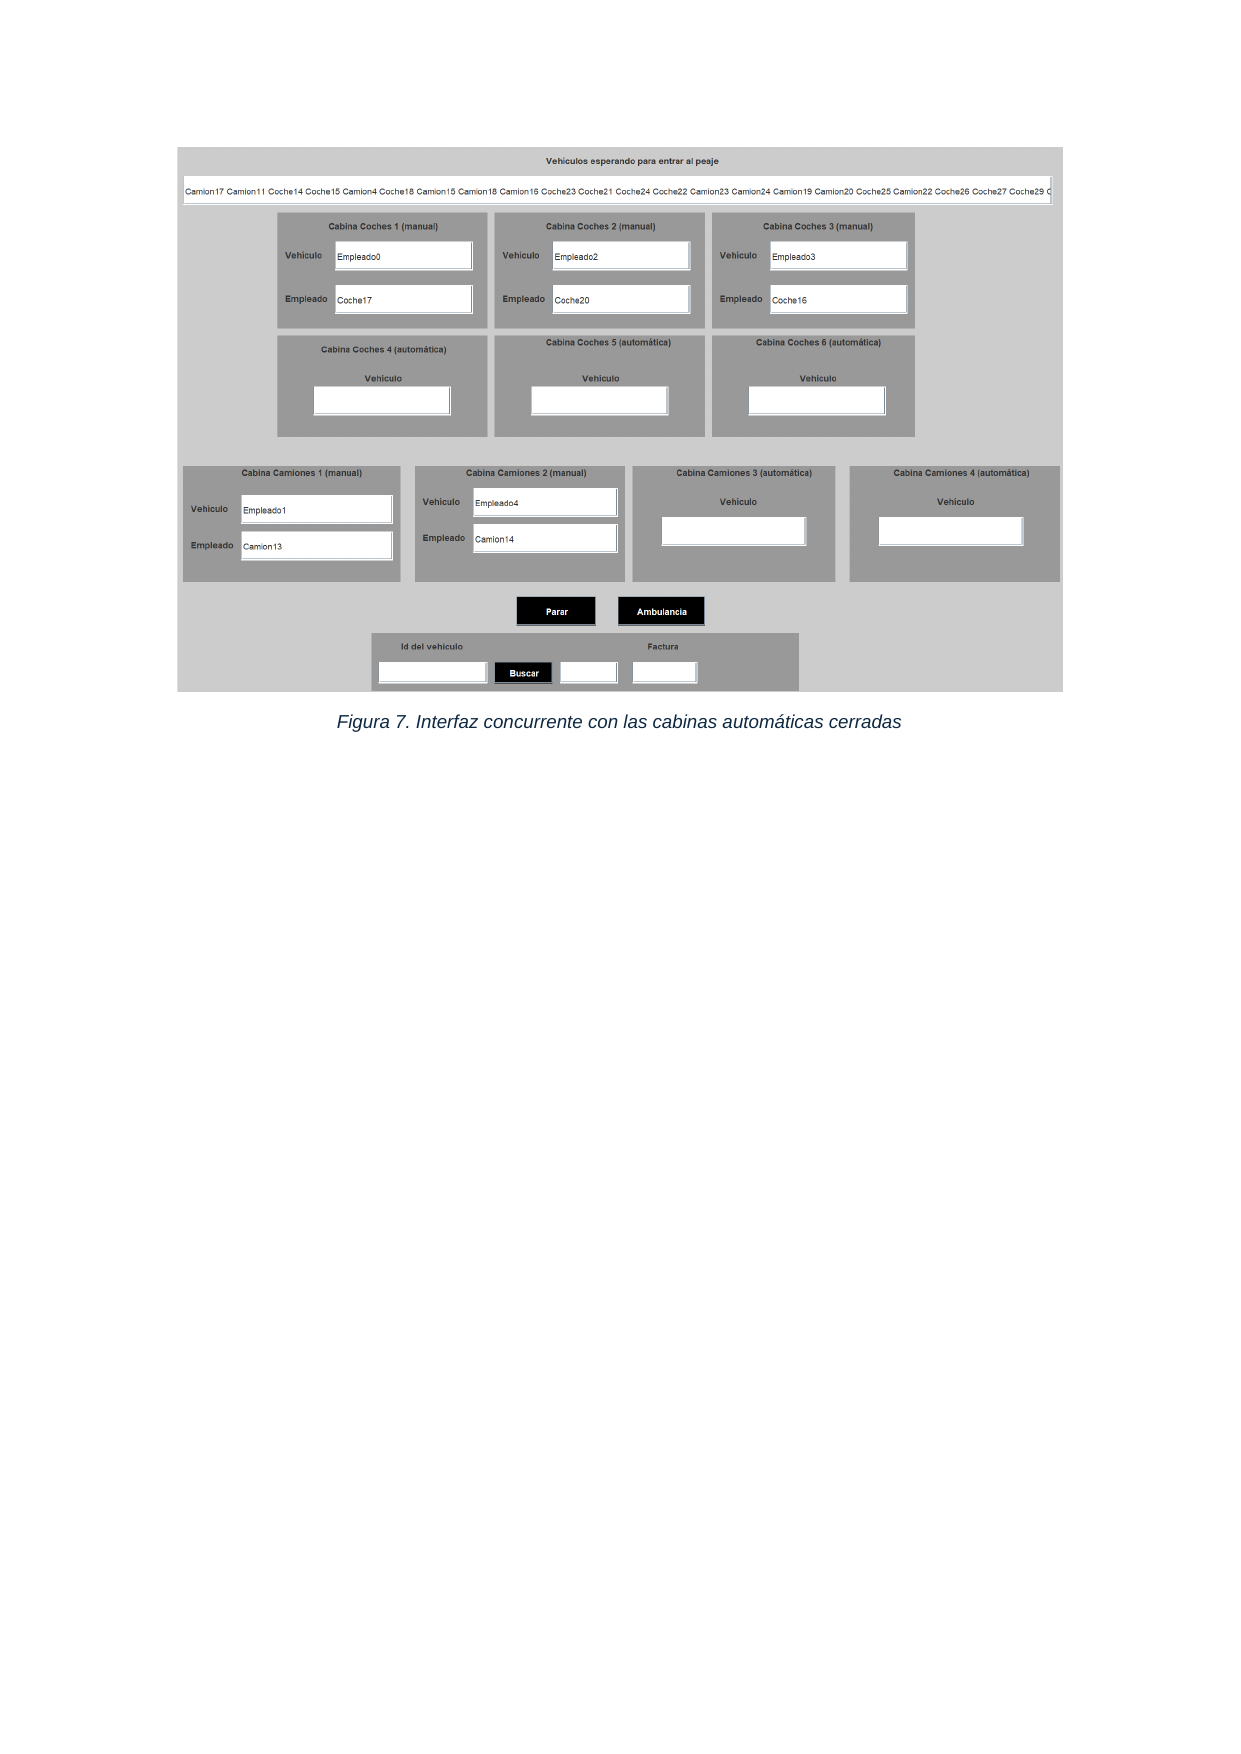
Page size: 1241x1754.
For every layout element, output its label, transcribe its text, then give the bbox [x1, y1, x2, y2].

picture [177, 147, 1063, 692]
text Figura 7. Interfaz concurrente con las cabinas automáticas cerradas [177, 711, 1063, 733]
